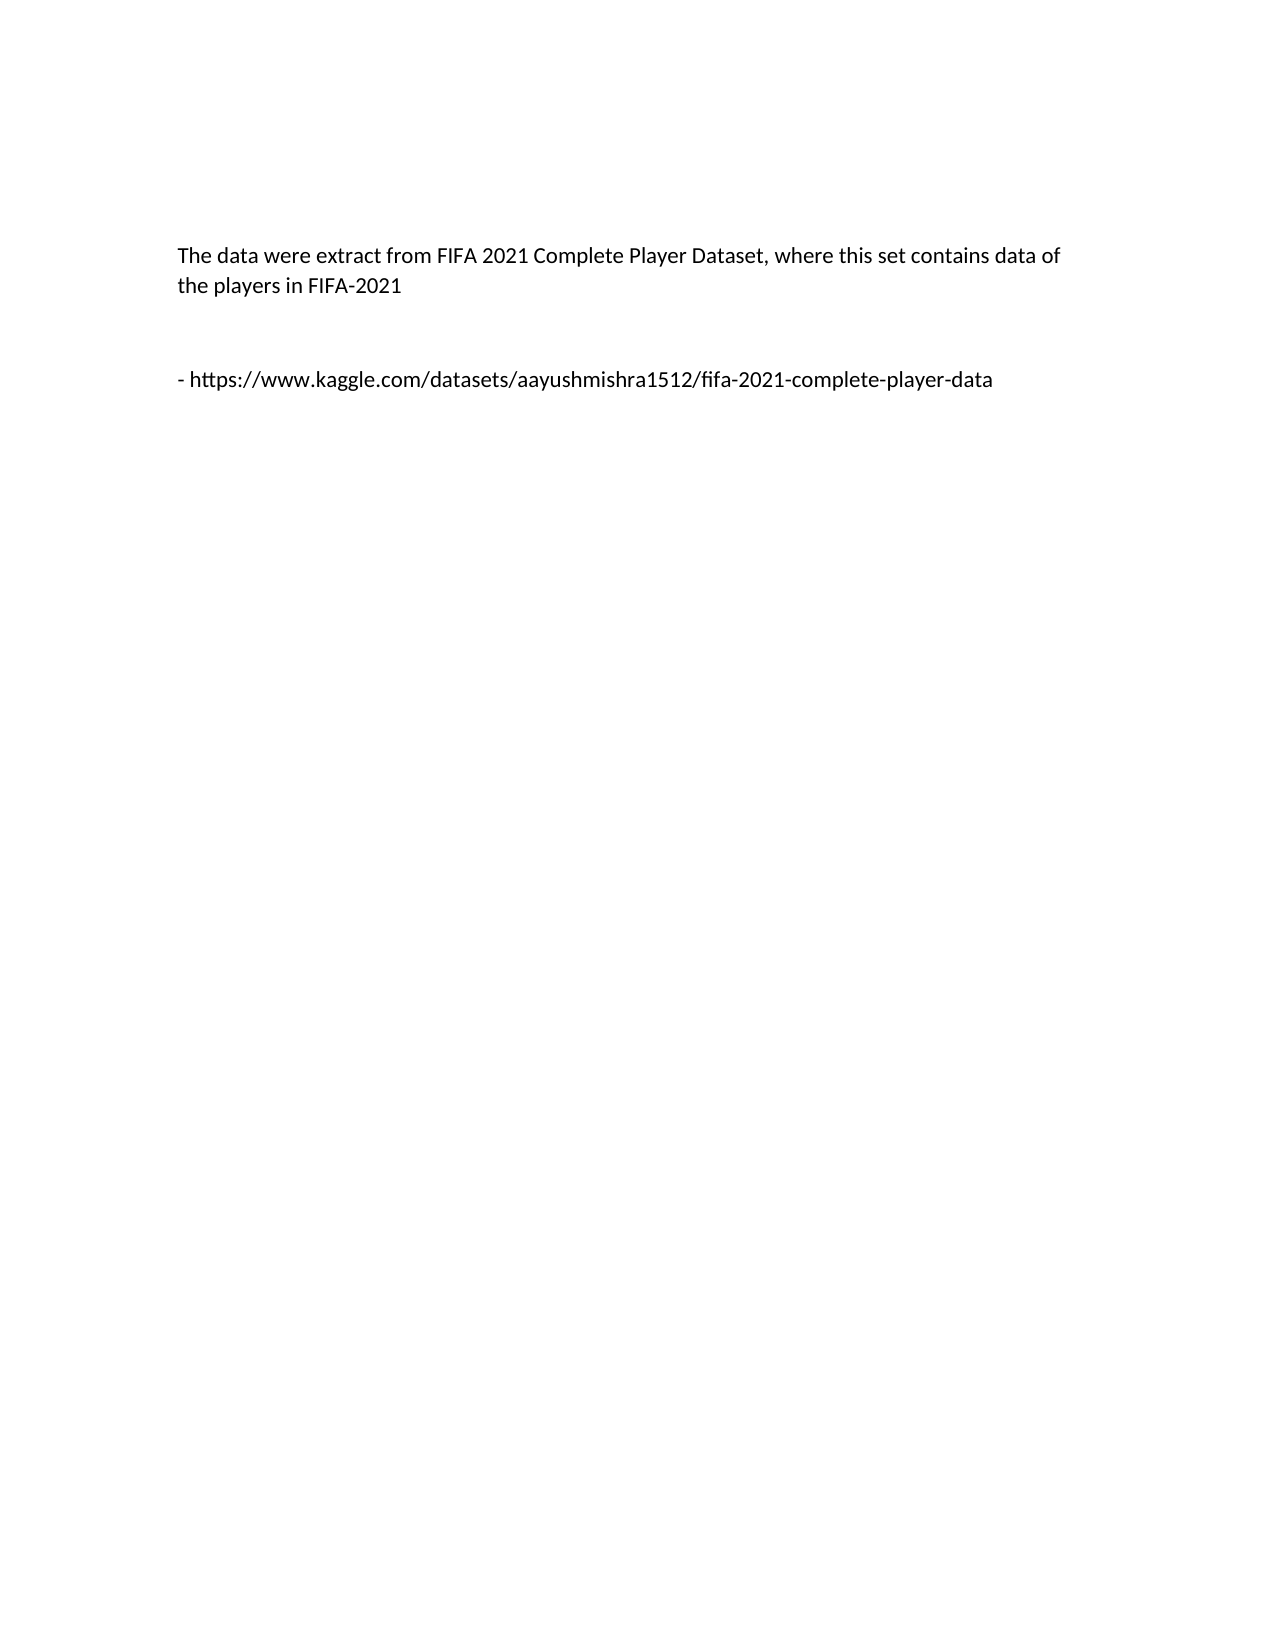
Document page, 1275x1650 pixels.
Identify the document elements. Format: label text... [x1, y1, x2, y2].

text The data were extract from FIFA 2021 Complete Player Dataset, where this set contains data of the players in FIFA-2021 [177, 241, 1098, 299]
text - https://www.kaggle.com/datasets/aayushmishra1512/fifa-2021-complete-player-data [177, 365, 1098, 393]
